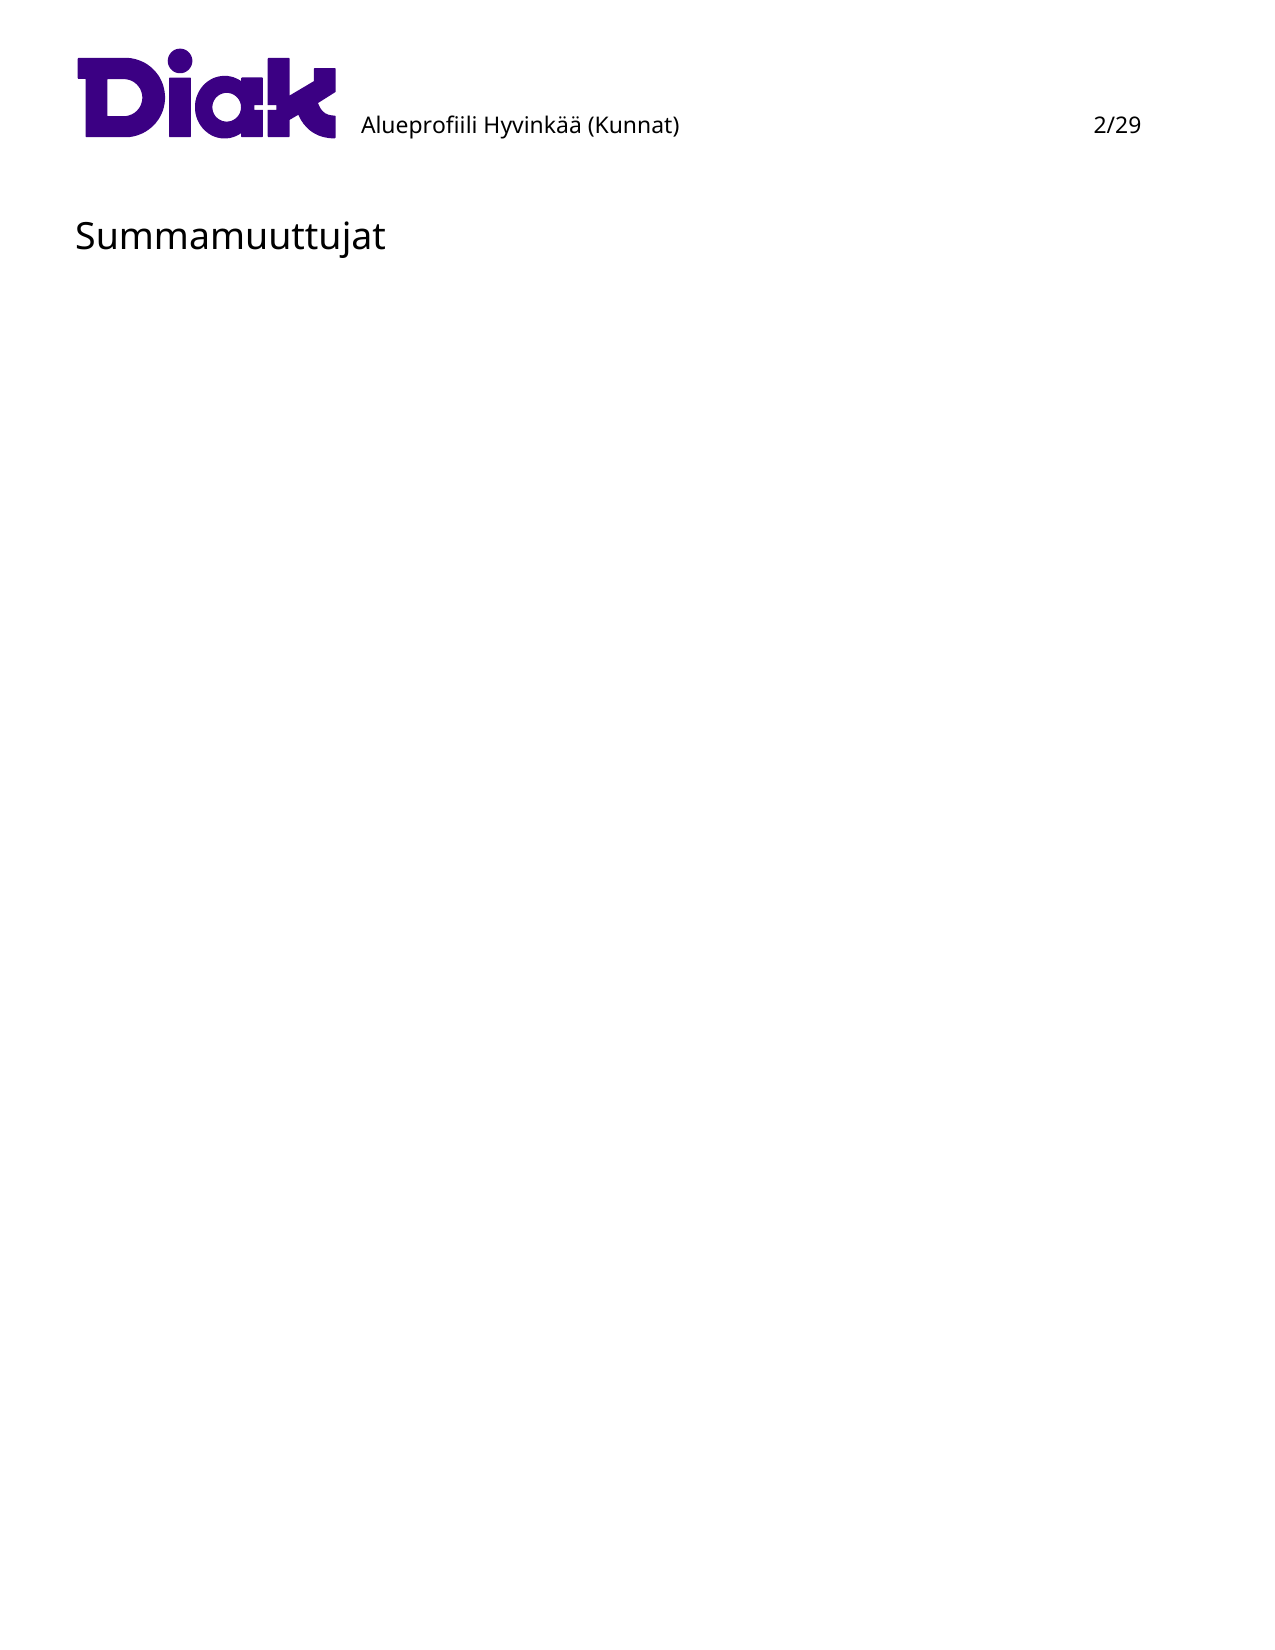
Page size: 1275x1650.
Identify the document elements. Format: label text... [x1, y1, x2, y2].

subtitle Summamuuttujat [75, 209, 1200, 261]
